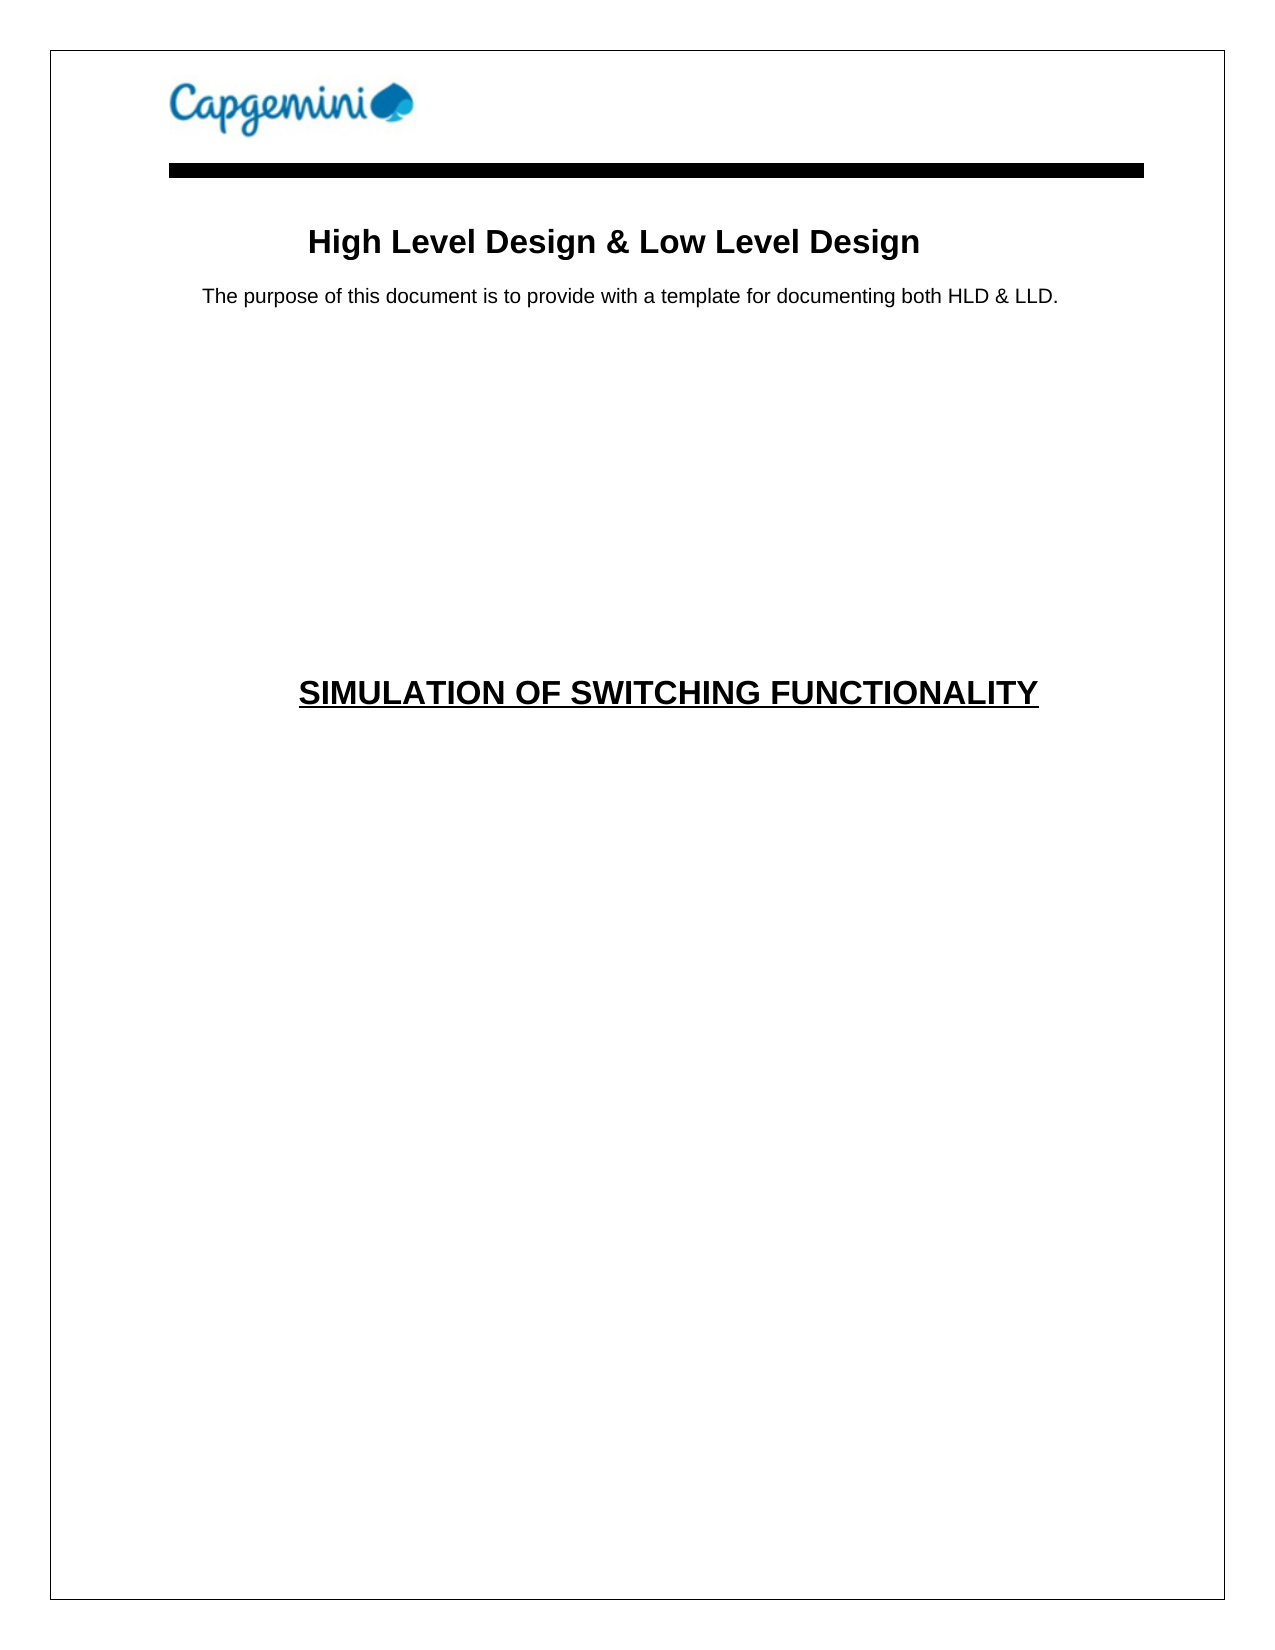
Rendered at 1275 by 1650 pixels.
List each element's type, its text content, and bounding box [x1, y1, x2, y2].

picture [168, 75, 419, 139]
text The purpose of this document is to provide with a template for documenting both HLD & LLD. [169, 284, 1059, 308]
text SIMULATION OF SWITCHING FUNCTIONALITY [169, 673, 1059, 711]
title High Level Design & Low Level Design [169, 222, 1059, 260]
